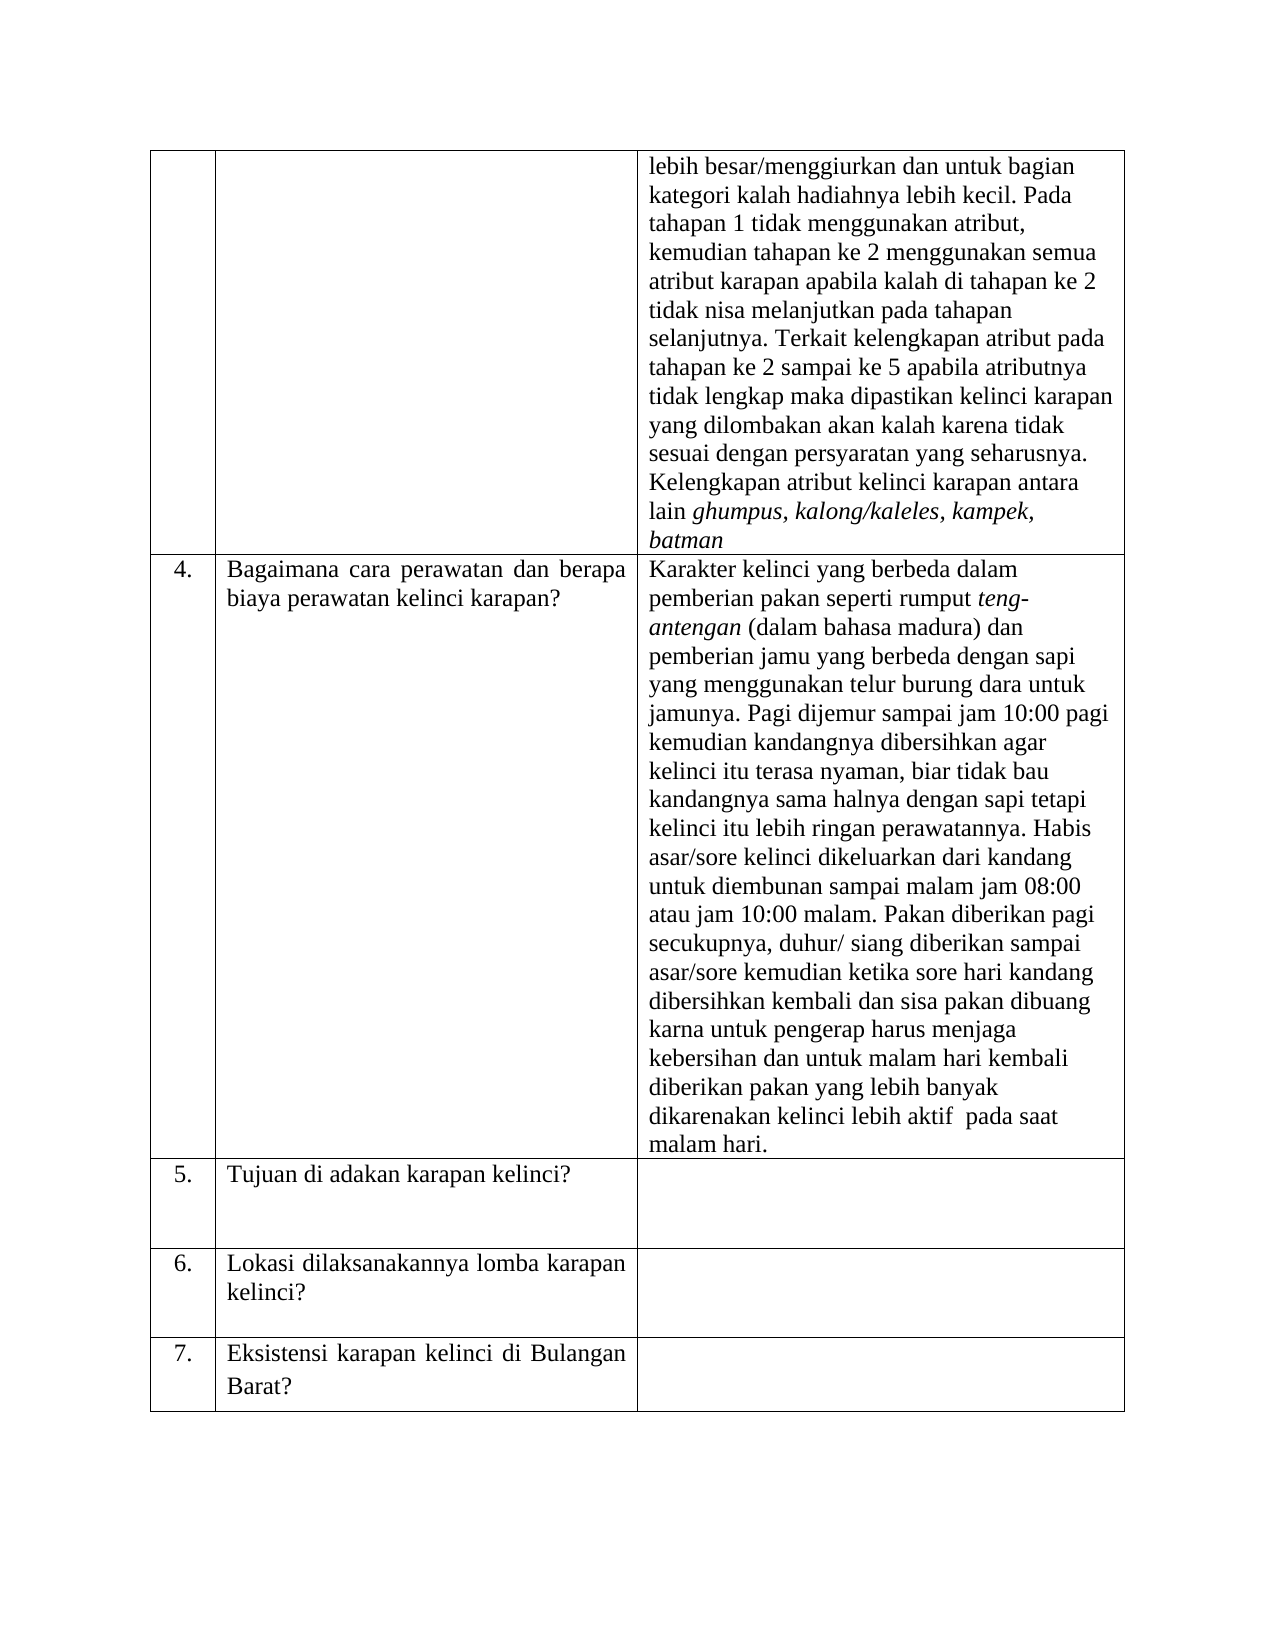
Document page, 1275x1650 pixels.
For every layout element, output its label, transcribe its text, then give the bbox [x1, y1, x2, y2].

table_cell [638, 151, 1124, 553]
table_cell Eksistensi karapan kelinci di Bulangan Barat? [216, 1338, 637, 1411]
table_cell [638, 1249, 1124, 1337]
table_cell Tujuan di adakan karapan kelinci? [216, 1159, 637, 1247]
table_cell [638, 1159, 1124, 1247]
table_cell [216, 151, 637, 553]
table_cell 5. [151, 1159, 215, 1247]
table_cell 7. [151, 1338, 215, 1411]
table_cell Karakter kelinci yang berbeda dalam pemberian pakan seperti rumput teng-antengan (dalam bahasa madura) dan pemberian jamu yang berbeda dengan sapi yang menggunakan telur burung dara untuk jamunya. Pagi dijemur sampai jam 10:00 pagi kemudian kandangnya dibersihkan agar kelinci itu terasa nyaman, biar tidak bau kandangnya sama halnya dengan sapi tetapi kelinci itu lebih ringan perawatannya. Habis asar/sore kelinci dikeluarkan dari kandang untuk diembunan sampai malam jam 08:00 atau jam 10:00 malam. Pakan diberikan pagi secukupnya, duhur/ siang diberikan sampai asar/sore kemudian ketika sore hari kandang dibersihkan kembali dan sisa pakan dibuang karna untuk pengerap harus menjaga kebersihan dan untuk malam hari kembali diberikan pakan yang lebih banyak dikarenakan kelinci lebih aktif pada saat malam hari. [638, 555, 1124, 1158]
table_cell 3. [151, 151, 215, 553]
table_cell 4. [151, 555, 215, 1158]
table_cell 6. [151, 1249, 215, 1337]
table_cell [638, 1338, 1124, 1411]
table_cell Bagaimana cara perawatan dan berapa biaya perawatan kelinci karapan? [216, 555, 637, 1158]
table_cell Lokasi dilaksanakannya lomba karapan kelinci? [216, 1249, 637, 1337]
